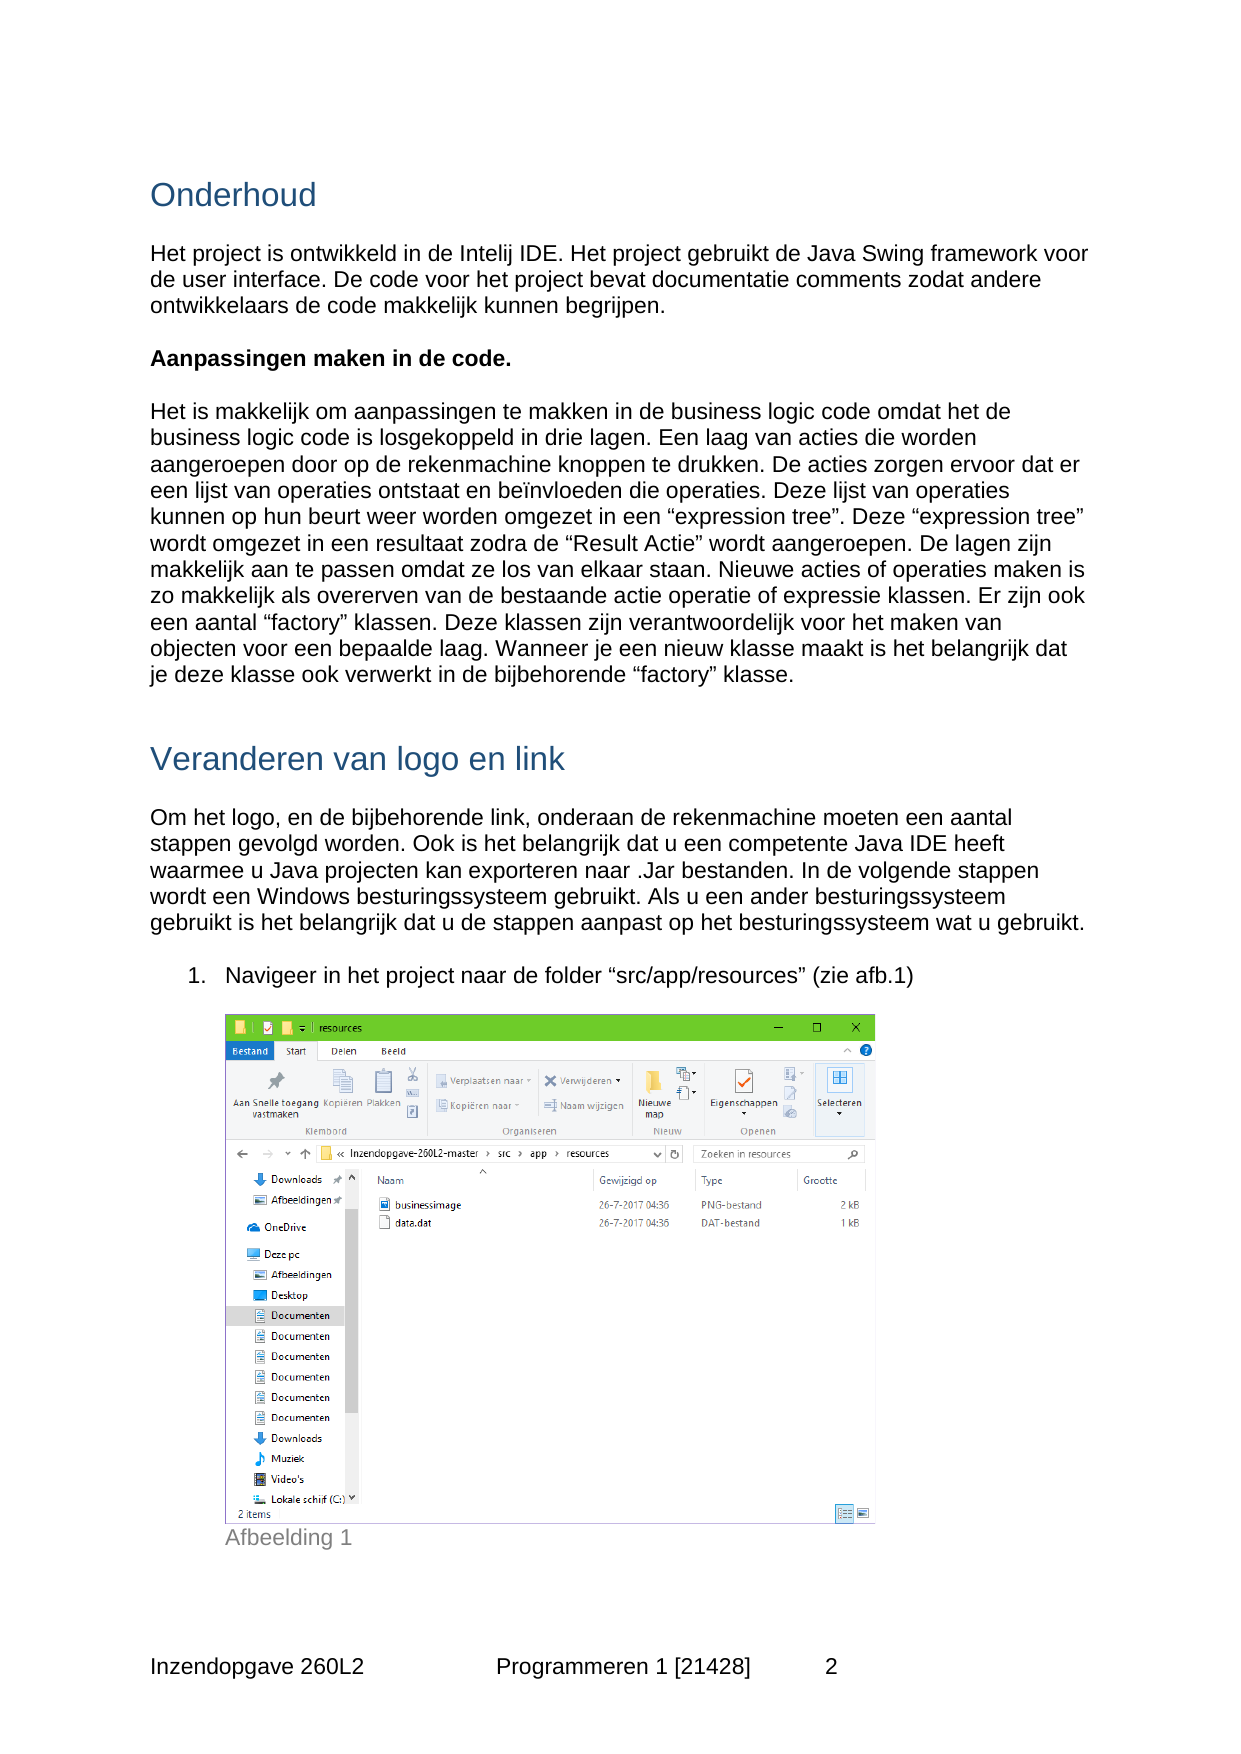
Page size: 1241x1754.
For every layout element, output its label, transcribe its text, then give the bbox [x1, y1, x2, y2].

list Navigeer in het project naar de folder “src/app/resources” (zie afb.1) [187, 962, 1090, 988]
text Om het logo, en de bijbehorende link, onderaan de rekenmachine moeten een aantal stappen gevolgd worden. Ook is het belangrijk dat u een competente Java IDE heeft waarmee u Java projecten kan exporteren naar .Jar bestanden. In de volgende stappen wordt een Windows besturingssysteem gebruikt. Als u een ander besturingssysteem gebruikt is het belangrijk dat u de stappen aanpast op het besturingssysteem wat u gebruikt. [150, 804, 1090, 936]
subtitle Veranderen van logo en link [150, 739, 1090, 778]
text Het is makkelijk om aanpassingen te makken in de business logic code omdat het de business logic code is losgekoppeld in drie lagen. Een laag van acties die worden aangeroepen door op de rekenmachine knoppen te drukken. De acties zorgen ervoor dat er een lijst van operaties ontstaat en beïnvloeden die operaties. Deze lijst van operaties kunnen op hun beurt weer worden omgezet in een “expression tree”. Deze “expression tree” wordt omgezet in een resultaat zodra de “Result Actie” wordt aangeroepen. De lagen zijn makkelijk aan te passen omdat ze los van elkaar staan. Nieuwe acties of operaties maken is zo makkelijk als overerven van de bestaande actie operatie of expressie klassen. Er zijn ook een aantal “factory” klassen. Deze klassen zijn verantwoordelijk voor het maken van objecten voor een bepaalde laag. Wanneer je een nieuw klasse maakt is het belangrijk dat je deze klasse ook verwerkt in de bijbehorende “factory” klasse. [150, 398, 1090, 688]
text Aanpassingen maken in de code. [150, 345, 1090, 372]
text Afbeelding 1 [187, 1524, 1090, 1550]
picture [225, 1014, 876, 1524]
text Het project is ontwikkeld in de Intelij IDE. Het project gebruikt de Java Swing framework voor de user interface. De code voor het project bevat documentatie comments zodat andere ontwikkelaars de code makkelijk kunnen begrijpen. [150, 240, 1090, 319]
subtitle Onderhoud [150, 175, 1090, 213]
